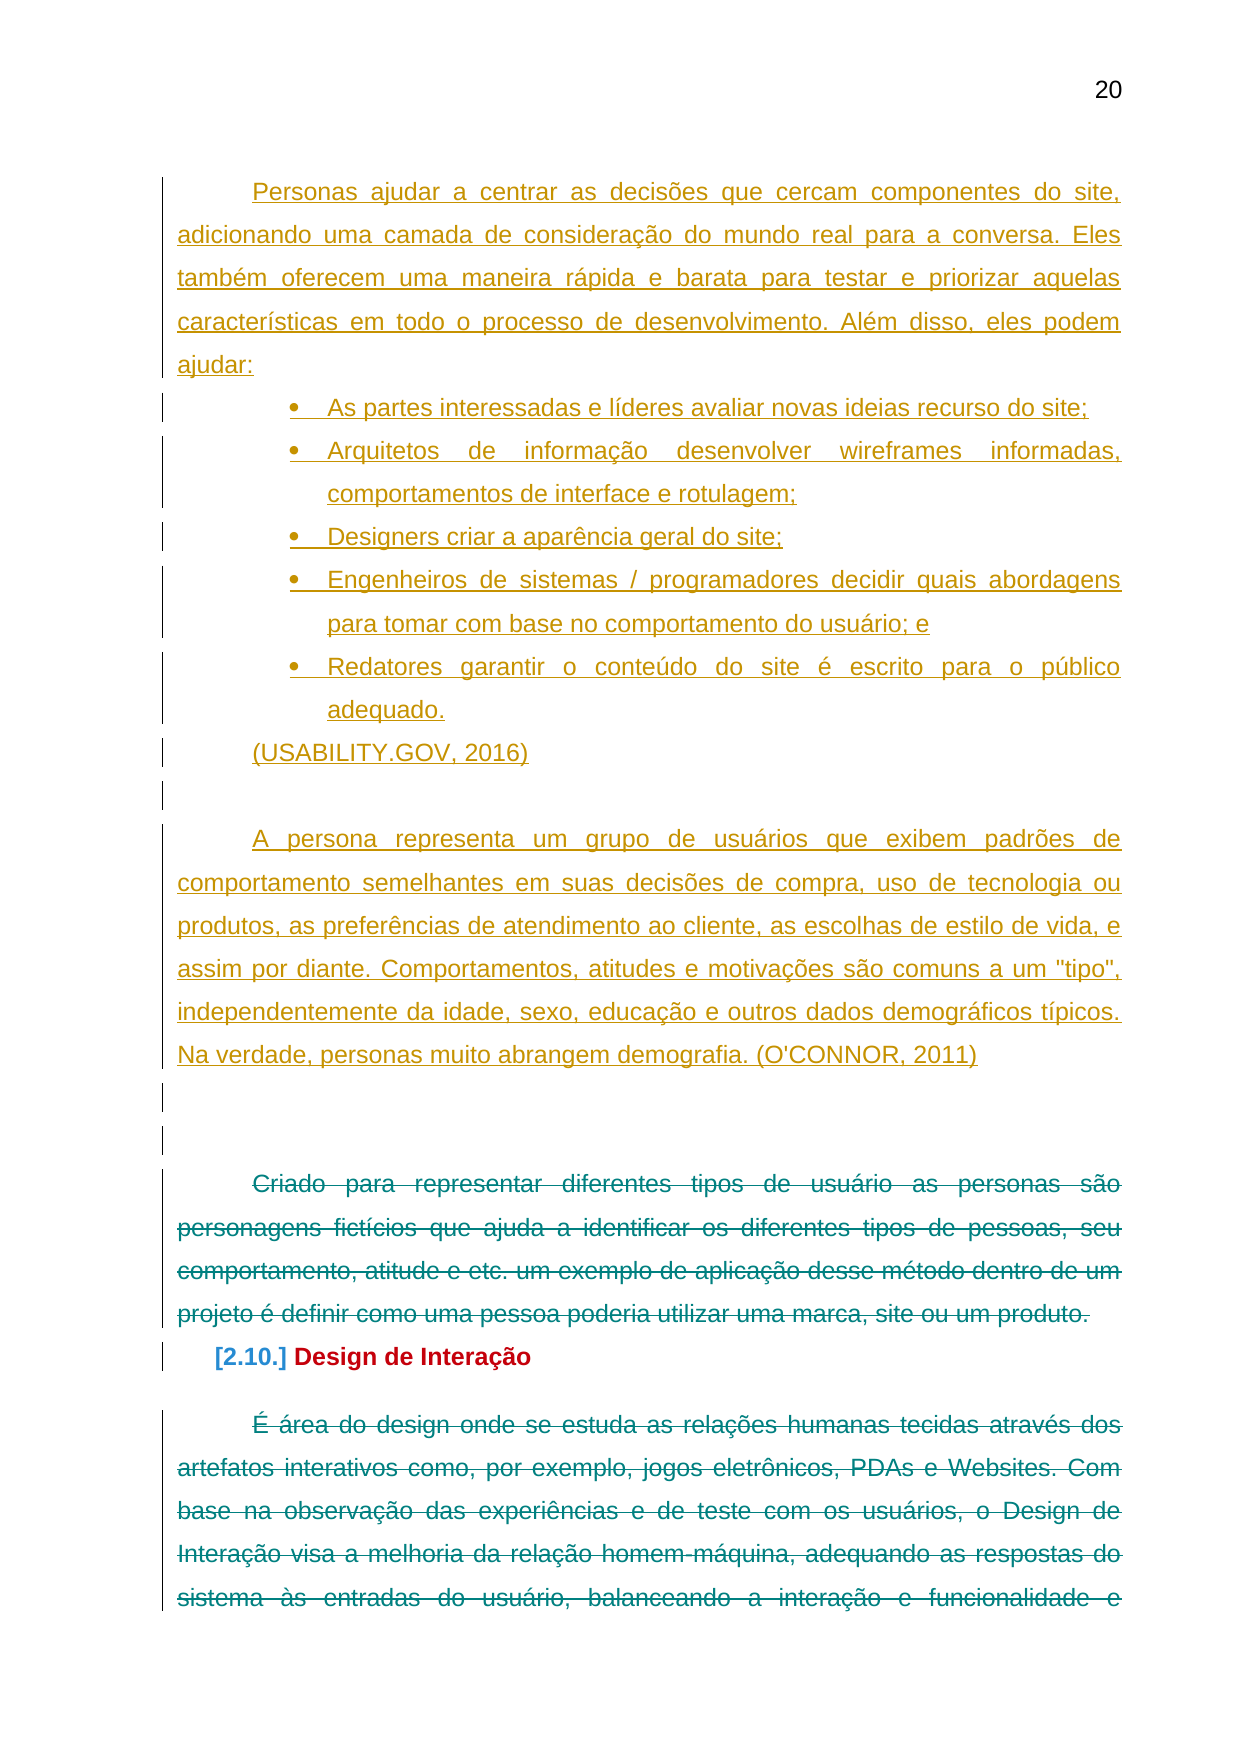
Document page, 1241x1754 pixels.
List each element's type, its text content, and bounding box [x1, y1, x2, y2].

text Design de Interação [214, 1342, 1122, 1371]
